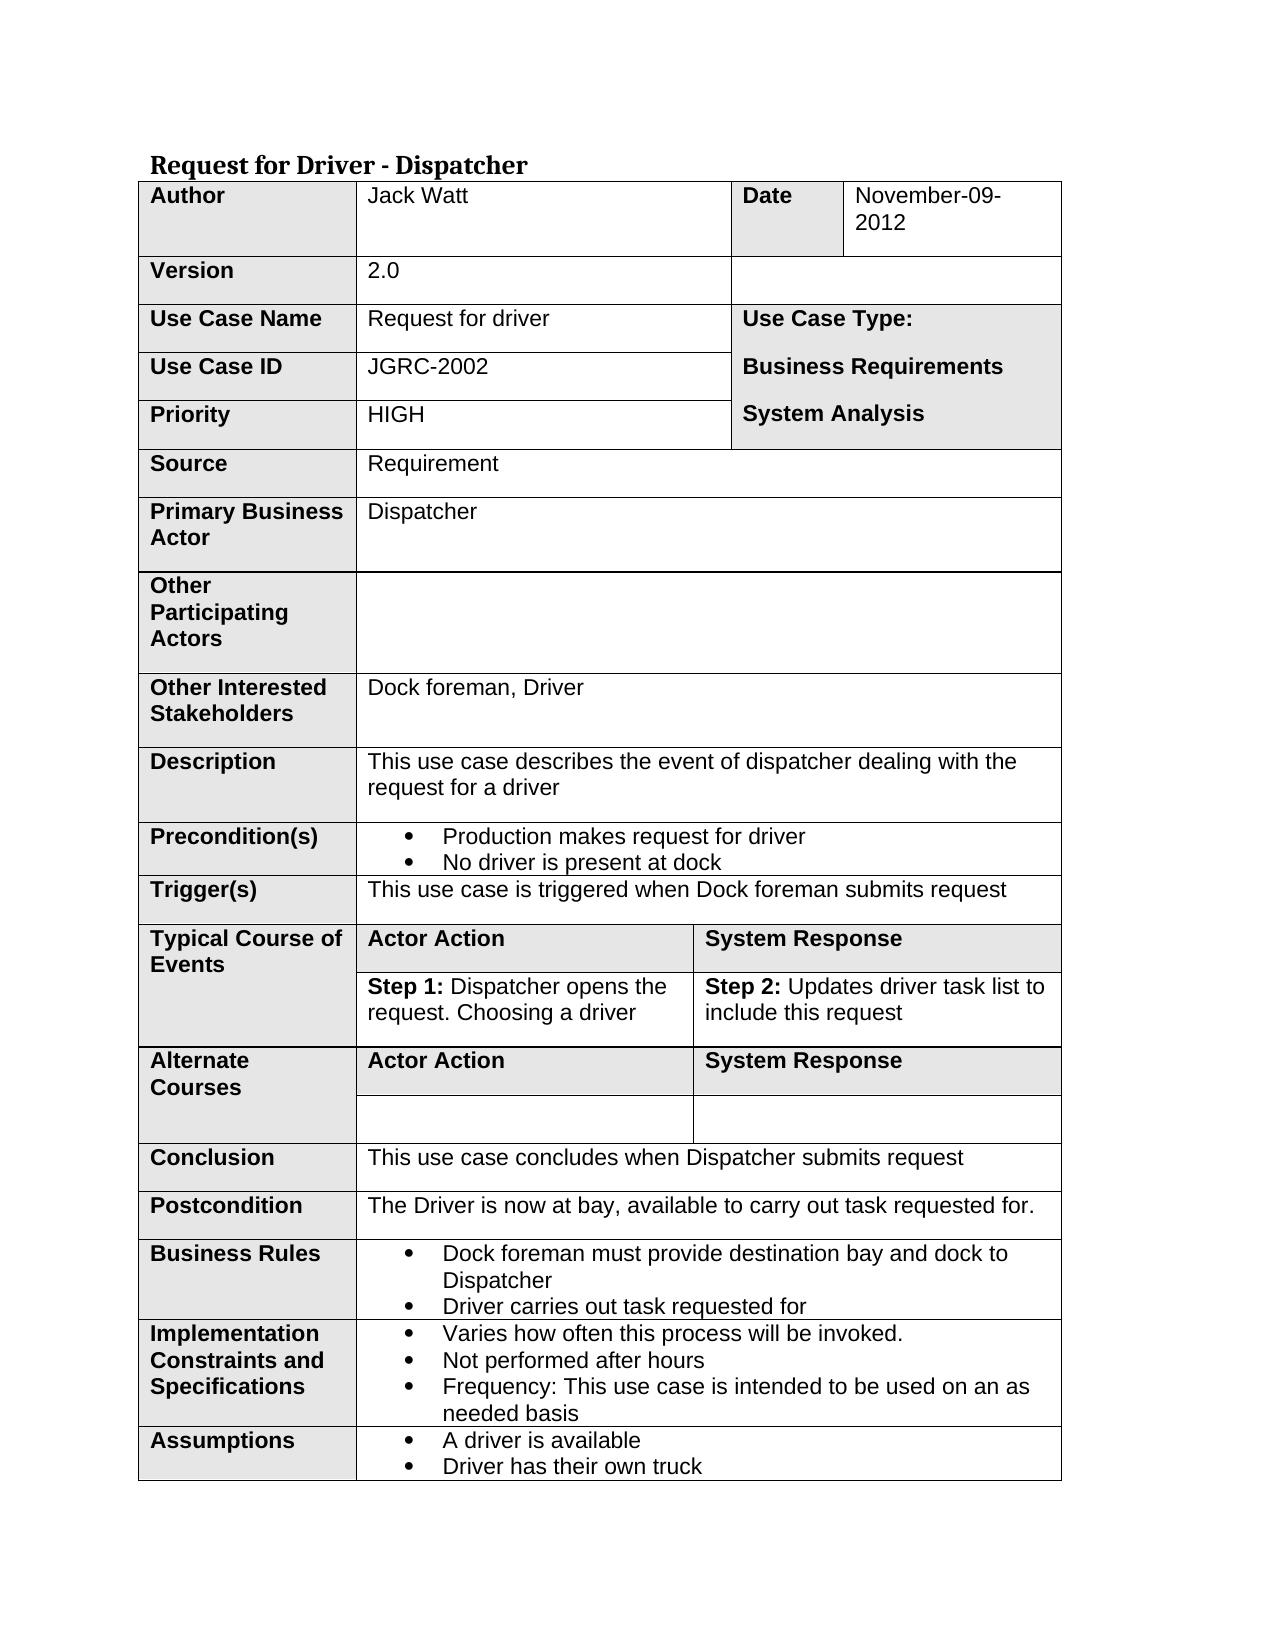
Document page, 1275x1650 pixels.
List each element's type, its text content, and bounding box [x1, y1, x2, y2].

table_cell Actor Action [357, 1048, 693, 1094]
table_cell [357, 1096, 693, 1143]
table_cell Dock foreman must provide destination bay and dock to Dispatcher Driver carries out task requested for [357, 1240, 1061, 1319]
table_cell Actor Action [357, 925, 693, 972]
table_cell Request for driver [357, 305, 731, 352]
table_cell [357, 573, 1061, 672]
table_cell Priority [139, 401, 356, 449]
table_cell Postcondition [139, 1192, 356, 1239]
table_cell Source [139, 450, 356, 497]
table_cell Description [139, 748, 356, 822]
table_cell This use case concludes when Dispatcher submits request [357, 1144, 1061, 1191]
table_header November-09-2012 [844, 182, 1061, 256]
table_cell Trigger(s) [139, 876, 356, 923]
table_cell JGRC-2002 [357, 353, 731, 400]
table_cell Business Rules [139, 1240, 356, 1319]
table_header Author [139, 182, 356, 256]
table_cell Precondition(s) [139, 823, 356, 875]
table_cell Version [139, 257, 356, 304]
table_cell Use Case Name [139, 305, 356, 352]
table_cell Typical Course of Events [139, 925, 356, 1046]
table_cell System Response [694, 1048, 1061, 1094]
subtitle Request for Driver - Dispatcher [150, 150, 1125, 181]
table_cell Varies how often this process will be invoked. Not performed after hours Frequency: This use case is intended to be used on an as needed basis [357, 1320, 1061, 1426]
table_cell Alternate Courses [139, 1048, 356, 1143]
table_cell This use case describes the event of dispatcher dealing with the request for a driver [357, 748, 1061, 822]
table_cell Assumptions [139, 1427, 356, 1479]
table_cell [694, 1096, 1061, 1143]
table_cell Conclusion [139, 1144, 356, 1191]
table_cell Use Case Type: [732, 305, 1061, 352]
table_cell System Response [694, 925, 1061, 972]
table_cell Other Participating Actors [139, 573, 356, 672]
table_cell Dock foreman, Driver [357, 674, 1061, 747]
table_header Date [732, 182, 843, 256]
table_cell 2.0 [357, 257, 731, 304]
table_cell Requirement [357, 450, 1061, 497]
table_header Jack Watt [357, 182, 731, 256]
table_cell Business Requirements System Analysis [732, 352, 1061, 449]
table_cell Dispatcher [357, 498, 1061, 571]
table_cell Step 1: Dispatcher opens the request. Choosing a driver [357, 973, 693, 1046]
table_cell Use Case ID [139, 353, 356, 400]
table_cell Implementation Constraints and Specifications [139, 1320, 356, 1426]
table_cell [732, 257, 1061, 304]
table_cell The Driver is now at bay, available to carry out task requested for. [357, 1192, 1061, 1239]
table_cell Step 2: Updates driver task list to include this request [694, 973, 1061, 1046]
table_cell Other Interested Stakeholders [139, 674, 356, 747]
table_cell HIGH [357, 401, 731, 449]
table_cell This use case is triggered when Dock foreman submits request [357, 876, 1061, 923]
table_cell Primary Business Actor [139, 498, 356, 571]
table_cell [357, 1427, 1061, 1479]
table_cell Production makes request for driver No driver is present at dock [357, 823, 1061, 875]
